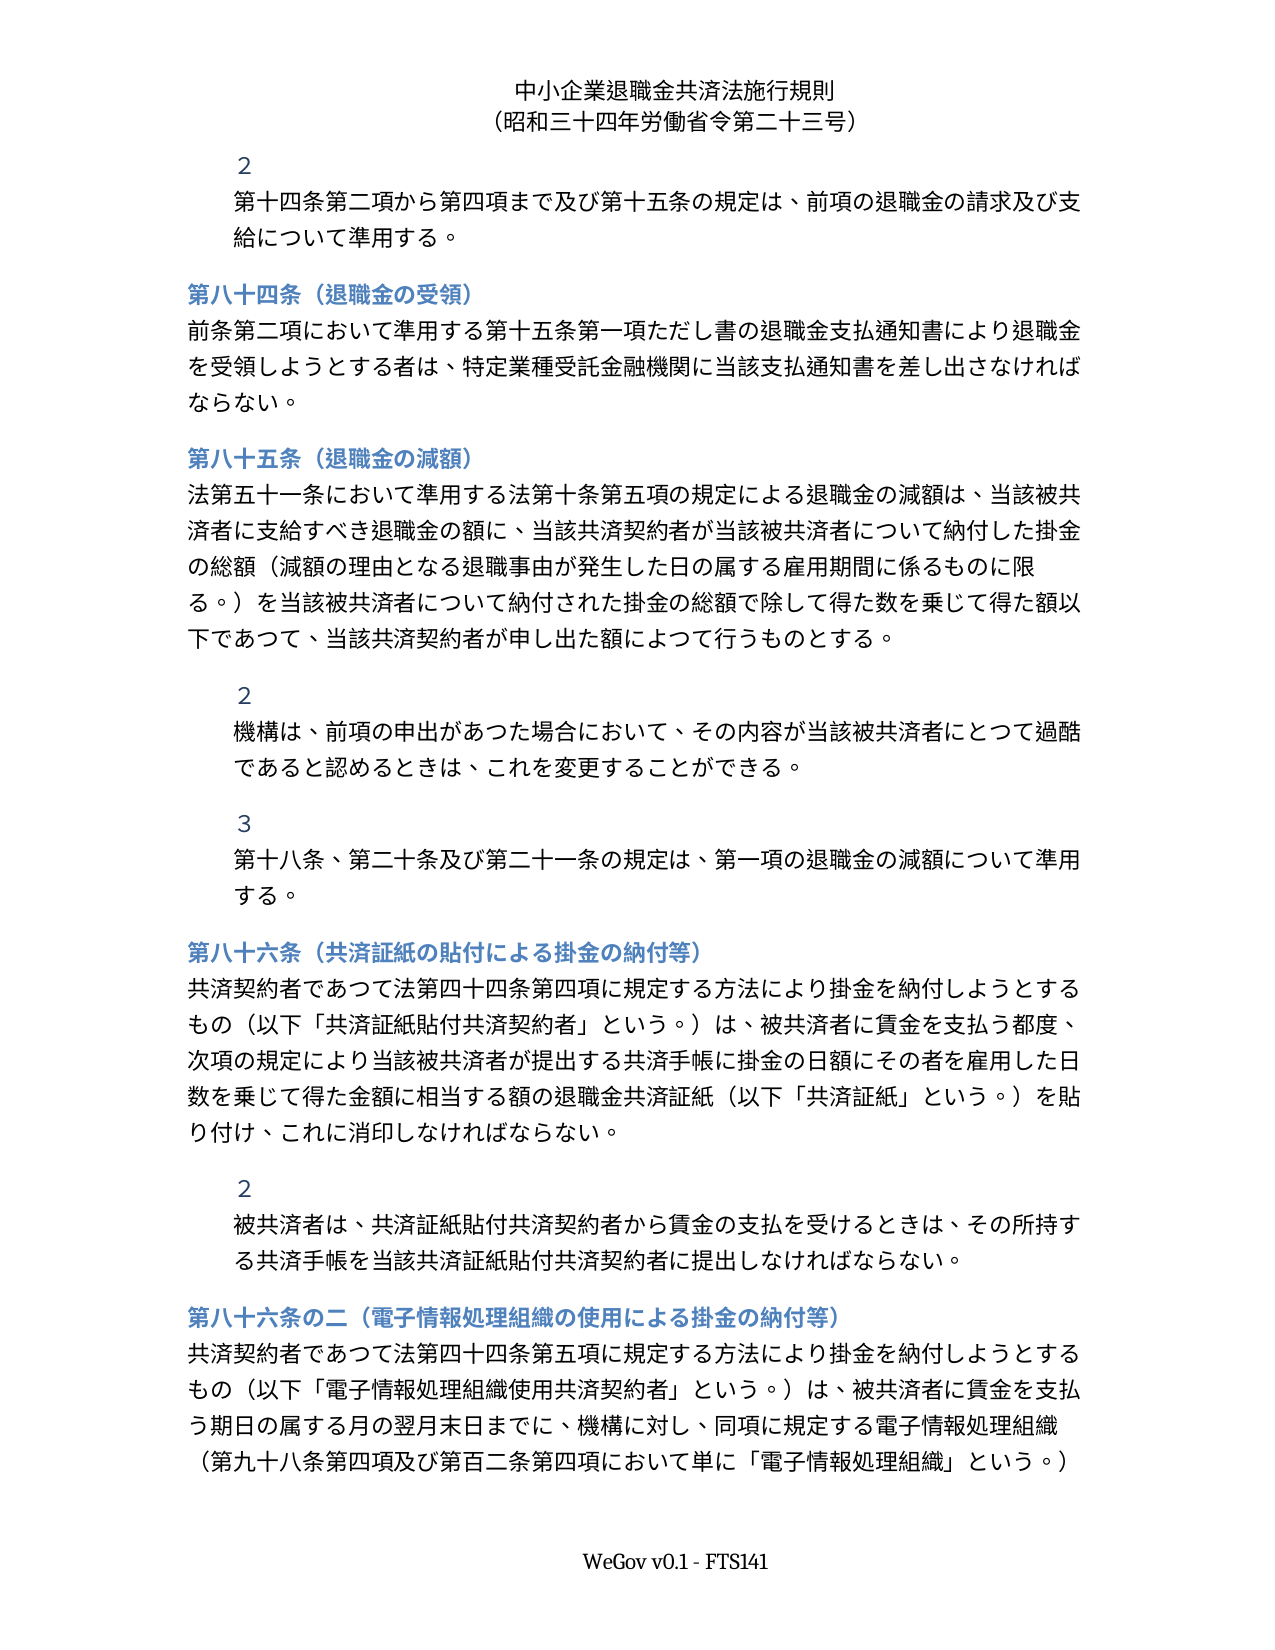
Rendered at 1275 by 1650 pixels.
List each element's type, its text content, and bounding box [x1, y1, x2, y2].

subtitle ２ [233, 680, 1087, 711]
text 第十四条第二項から第四項まで及び第十五条の規定は、前項の退職金の請求及び支給について準用する。 [233, 186, 1087, 253]
text 被共済者は、共済証紙貼付共済契約者から賃金の支払を受けるときは、その所持する共済手帳を当該共済証紙貼付共済契約者に提出しなければならない。 [233, 1209, 1087, 1277]
subtitle 第八十五条（退職金の減額） [187, 443, 1087, 474]
subtitle 第八十六条（共済証紙の貼付による掛金の納付等） [187, 937, 1087, 968]
text 機構は、前項の申出があつた場合において、その内容が当該被共済者にとつて過酷であると認めるときは、これを変更することができる。 [233, 716, 1087, 783]
text 法第五十一条において準用する法第十条第五項の規定による退職金の減額は、当該被共済者に支給すべき退職金の額に、当該共済契約者が当該被共済者について納付した掛金の総額（減額の理由となる退職事由が発生した日の属する雇用期間に係るものに限る。）を当該被共済者について納付された掛金の総額で除して得た数を乗じて得た額以下であつて、当該共済契約者が申し出た額によつて行うものとする。 [187, 479, 1087, 654]
subtitle ２ [233, 150, 1087, 181]
text 第十八条、第二十条及び第二十一条の規定は、第一項の退職金の減額について準用する。 [233, 844, 1087, 911]
text 前条第二項において準用する第十五条第一項ただし書の退職金支払通知書により退職金を受領しようとする者は、特定業種受託金融機関に当該支払通知書を差し出さなければならない。 [187, 314, 1087, 418]
text 共済契約者であつて法第四十四条第四項に規定する方法により掛金を納付しようとするもの（以下「共済証紙貼付共済契約者」という。）は、被共済者に賃金を支払う都度、次項の規定により当該被共済者が提出する共済手帳に掛金の日額にその者を雇用した日数を乗じて得た金額に相当する額の退職金共済証紙（以下「共済証紙」という。）を貼り付け、これに消印しなければならない。 [187, 973, 1087, 1148]
subtitle ３ [233, 808, 1087, 839]
subtitle ２ [233, 1173, 1087, 1205]
subtitle 第八十六条の二（電子情報処理組織の使用による掛金の納付等） [187, 1302, 1087, 1333]
subtitle 第八十四条（退職金の受領） [187, 279, 1087, 310]
